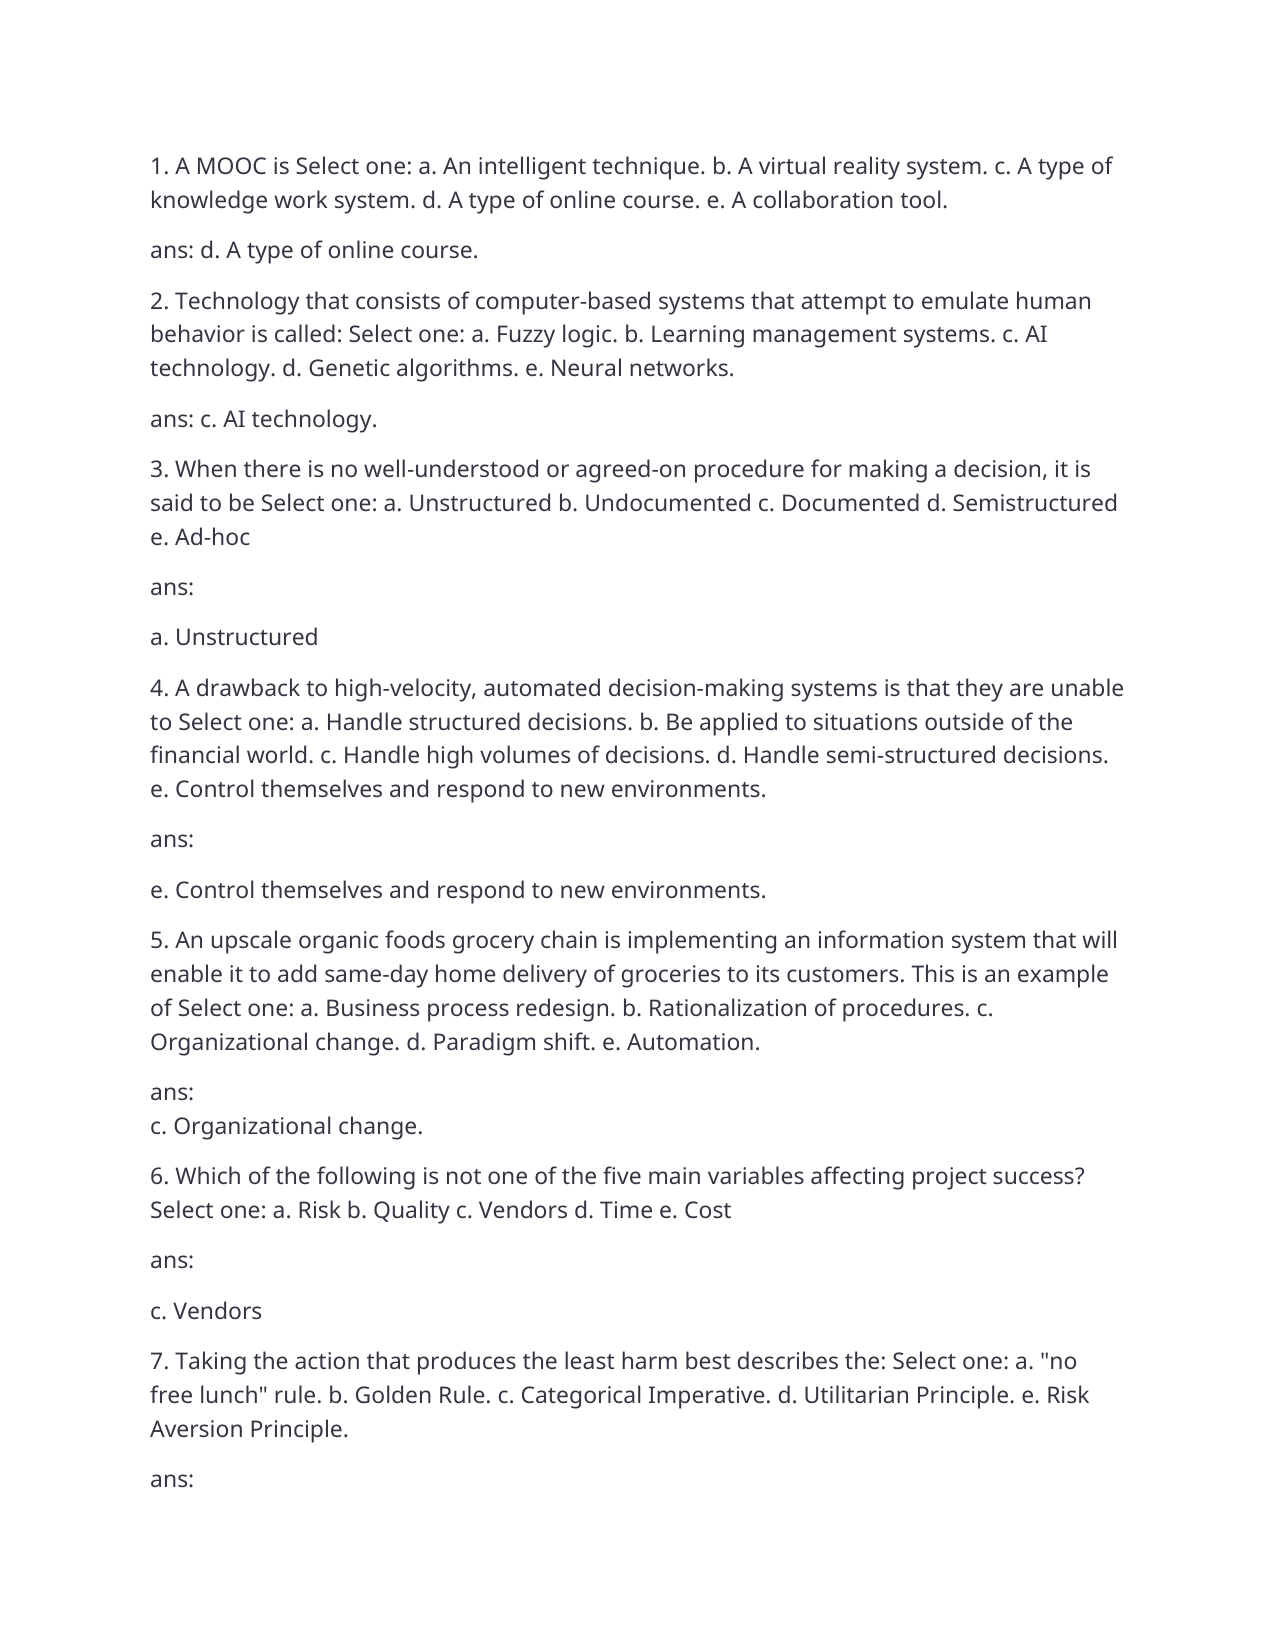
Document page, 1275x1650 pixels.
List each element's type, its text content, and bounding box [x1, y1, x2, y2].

text e. Control themselves and respond to new environments. [150, 874, 1125, 905]
text ans: c. Organizational change. [150, 1076, 1125, 1141]
text ans: c. AI technology. [150, 402, 1125, 434]
text 2. Technology that consists of computer-based systems that attempt to emulate human behavior is called: Select one: a. Fuzzy logic. b. Learning management systems. c. AI technology. d. Genetic algorithms. e. Neural networks. [150, 284, 1125, 383]
text ans: [150, 823, 1125, 854]
text 5. An upscale organic foods grocery chain is implementing an information system that will enable it to add same-day home delivery of groceries to its customers. This is an example of Select one: a. Business process redesign. b. Rationalization of procedures. c. Organizational change. d. Paradigm shift. e. Automation. [150, 924, 1125, 1057]
text ans: d. A type of online course. [150, 234, 1125, 265]
text c. Vendors [150, 1294, 1125, 1326]
text 3. When there is no well-understood or agreed-on procedure for making a decision, it is said to be Select one: a. Unstructured b. Undocumented c. Documented d. Semistructured e. Ad-hoc [150, 453, 1125, 552]
text 4. A drawback to high-velocity, automated decision-making systems is that they are unable to Select one: a. Handle structured decisions. b. Be applied to situations outside of the financial world. c. Handle high volumes of decisions. d. Handle semi-structured decisions. e. Control themselves and respond to new environments. [150, 672, 1125, 804]
text ans: [150, 1463, 1125, 1494]
text 6. Which of the following is not one of the five main variables affecting project success? Select one: a. Risk b. Quality c. Vendors d. Time e. Cost [150, 1160, 1125, 1225]
text a. Unstructured [150, 621, 1125, 652]
text 1. A MOOC is Select one: a. An intelligent technique. b. A virtual reality system. c. A type of knowledge work system. d. A type of online course. e. A collaboration tool. [150, 150, 1125, 215]
text ans: [150, 571, 1125, 602]
text ans: [150, 1244, 1125, 1275]
text 7. Taking the action that produces the least harm best describes the: Select one: a. "no free lunch" rule. b. Golden Rule. c. Categorical Imperative. d. Utilitarian Principle. e. Risk Aversion Principle. [150, 1345, 1125, 1444]
